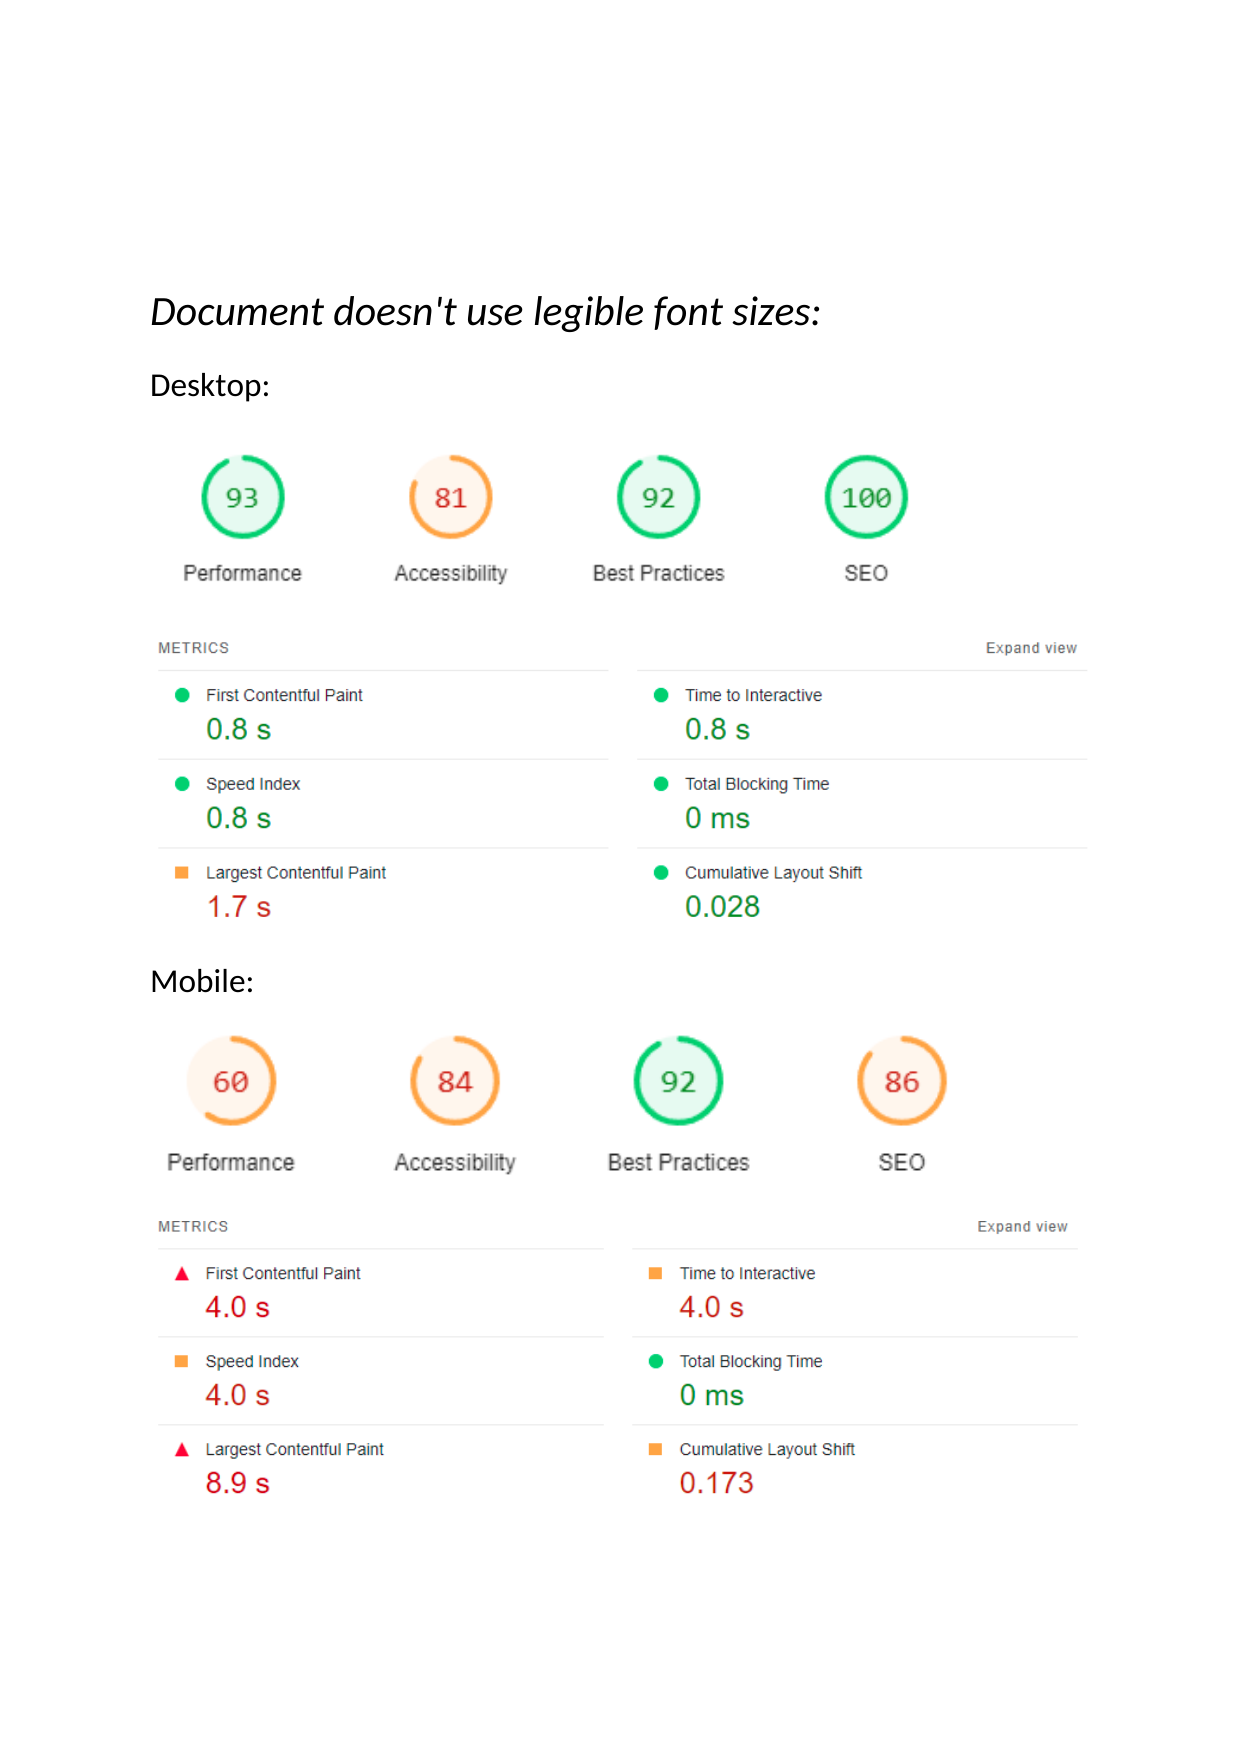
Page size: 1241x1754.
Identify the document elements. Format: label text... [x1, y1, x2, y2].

text Desktop: [150, 364, 1090, 405]
picture [150, 432, 943, 616]
text Document doesn't use legible font sizes: [150, 285, 1090, 336]
picture [150, 640, 1091, 935]
picture [150, 1221, 1091, 1498]
picture [150, 1027, 977, 1197]
text Mobile: [150, 960, 1090, 1000]
